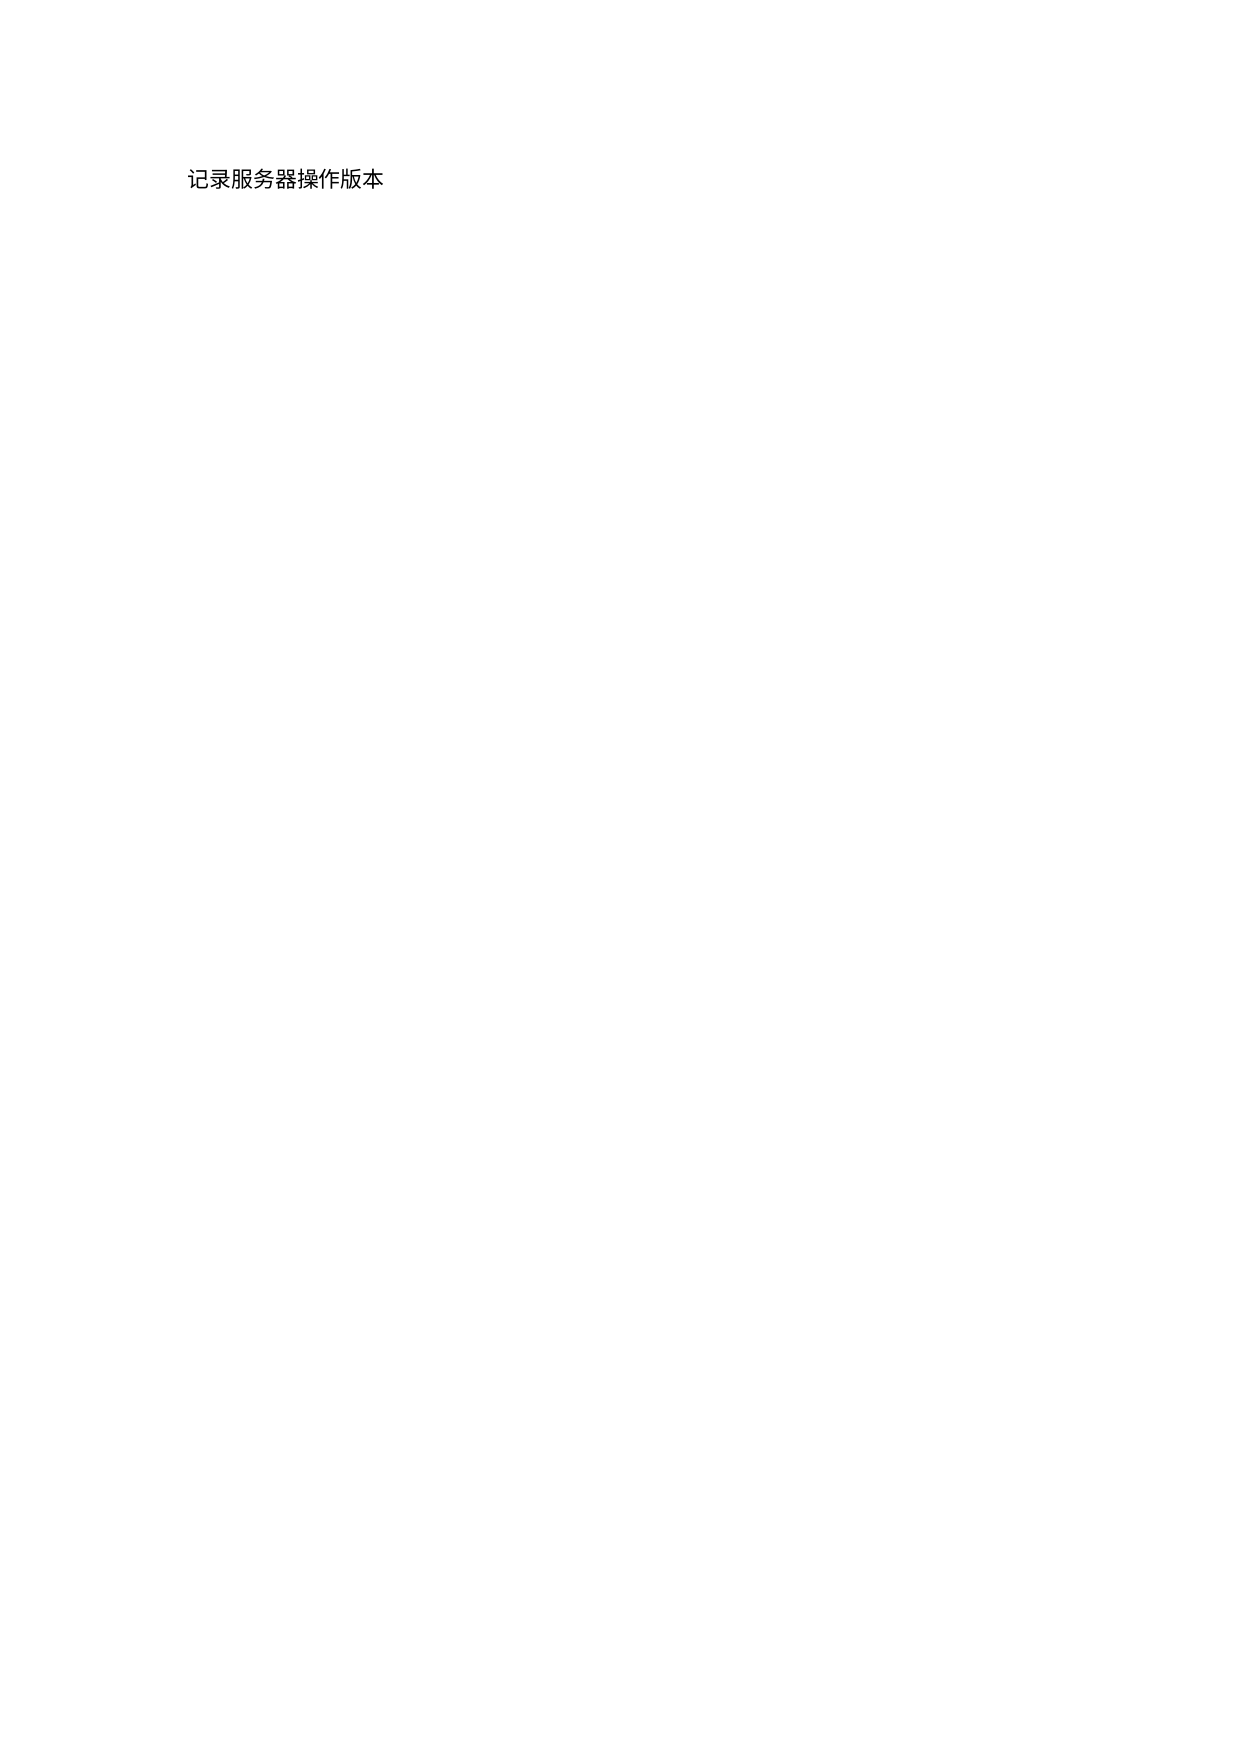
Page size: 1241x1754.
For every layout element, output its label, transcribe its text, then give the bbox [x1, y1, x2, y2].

text 记录服务器操作版本 [187, 162, 1053, 194]
